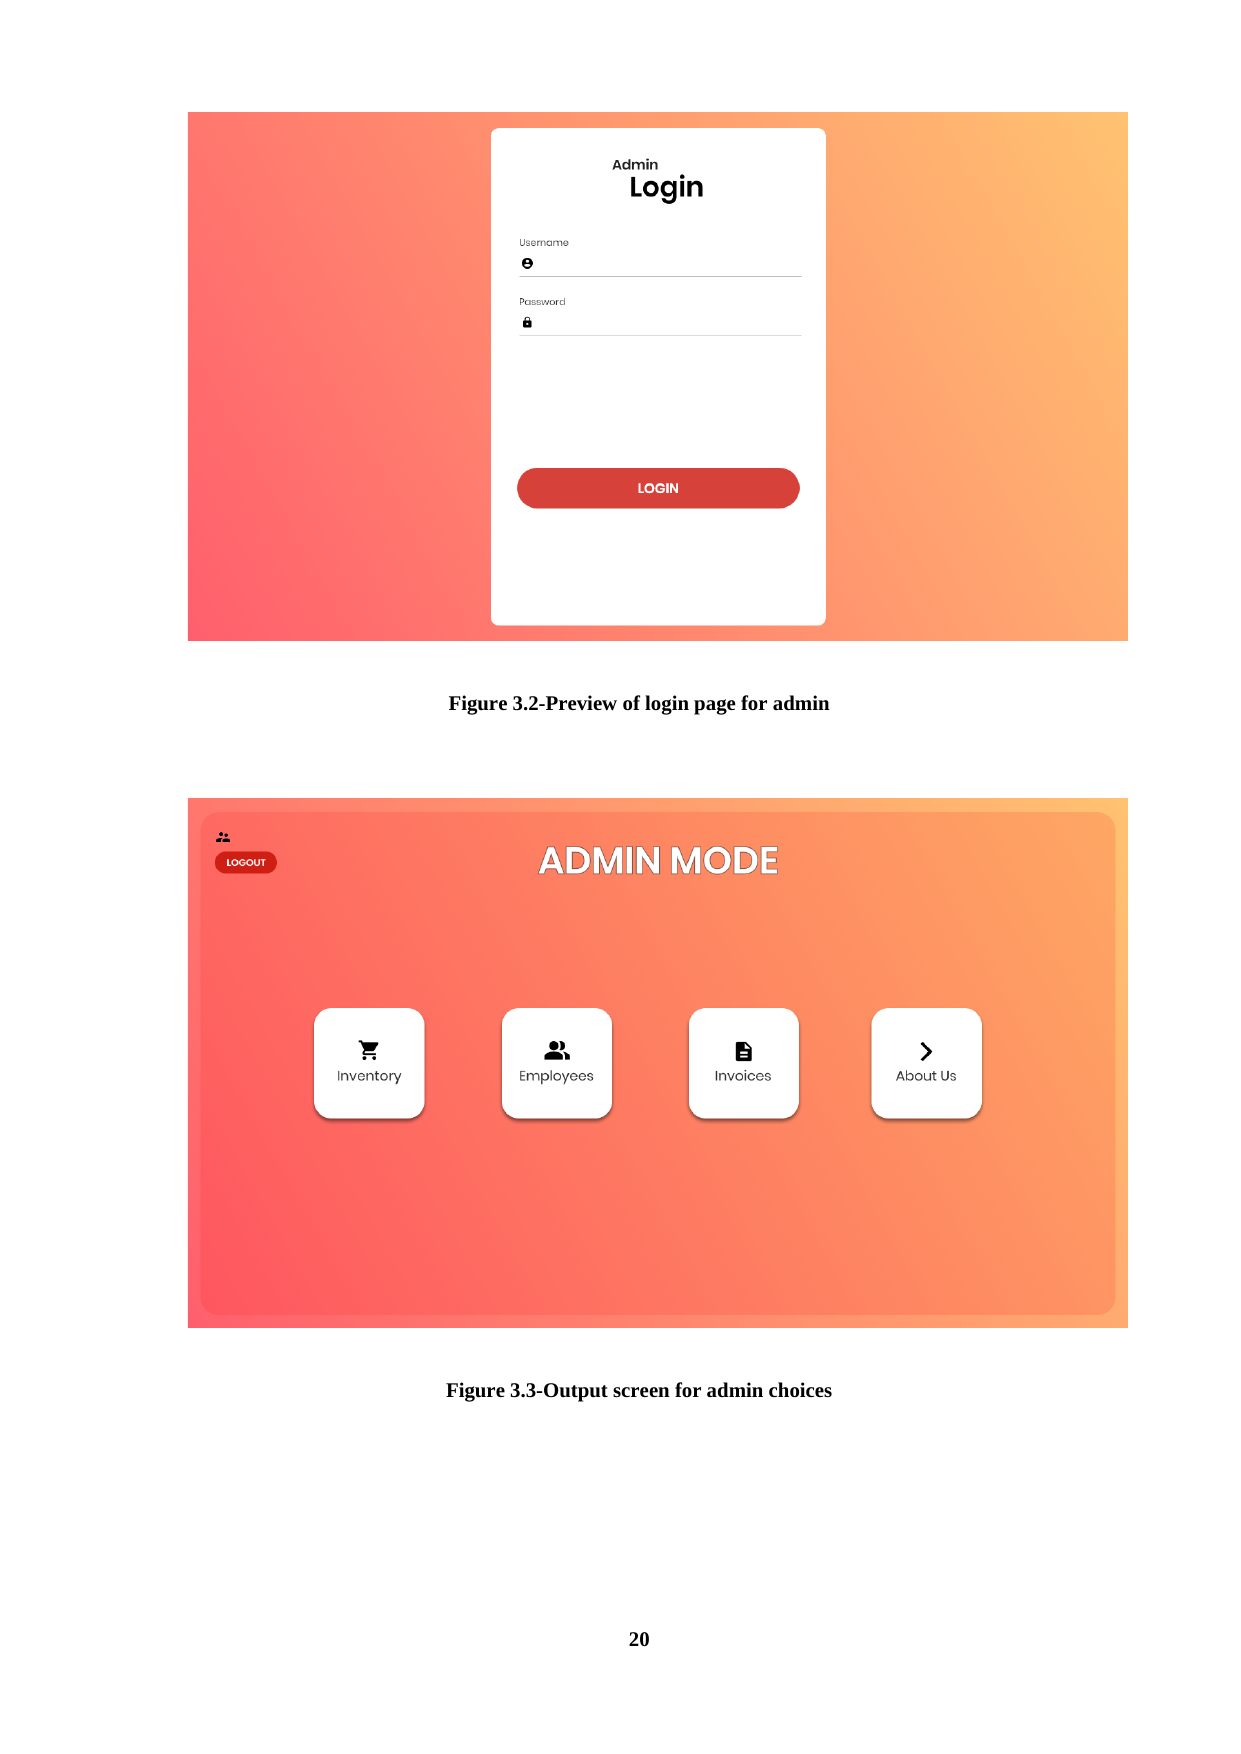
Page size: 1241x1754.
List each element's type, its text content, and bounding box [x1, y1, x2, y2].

text Figure 3.2-Preview of login page for admin [188, 691, 1090, 715]
text Figure 3.3-Output screen for admin choices [188, 1378, 1090, 1402]
picture [187, 798, 1128, 1328]
picture [187, 112, 1128, 641]
